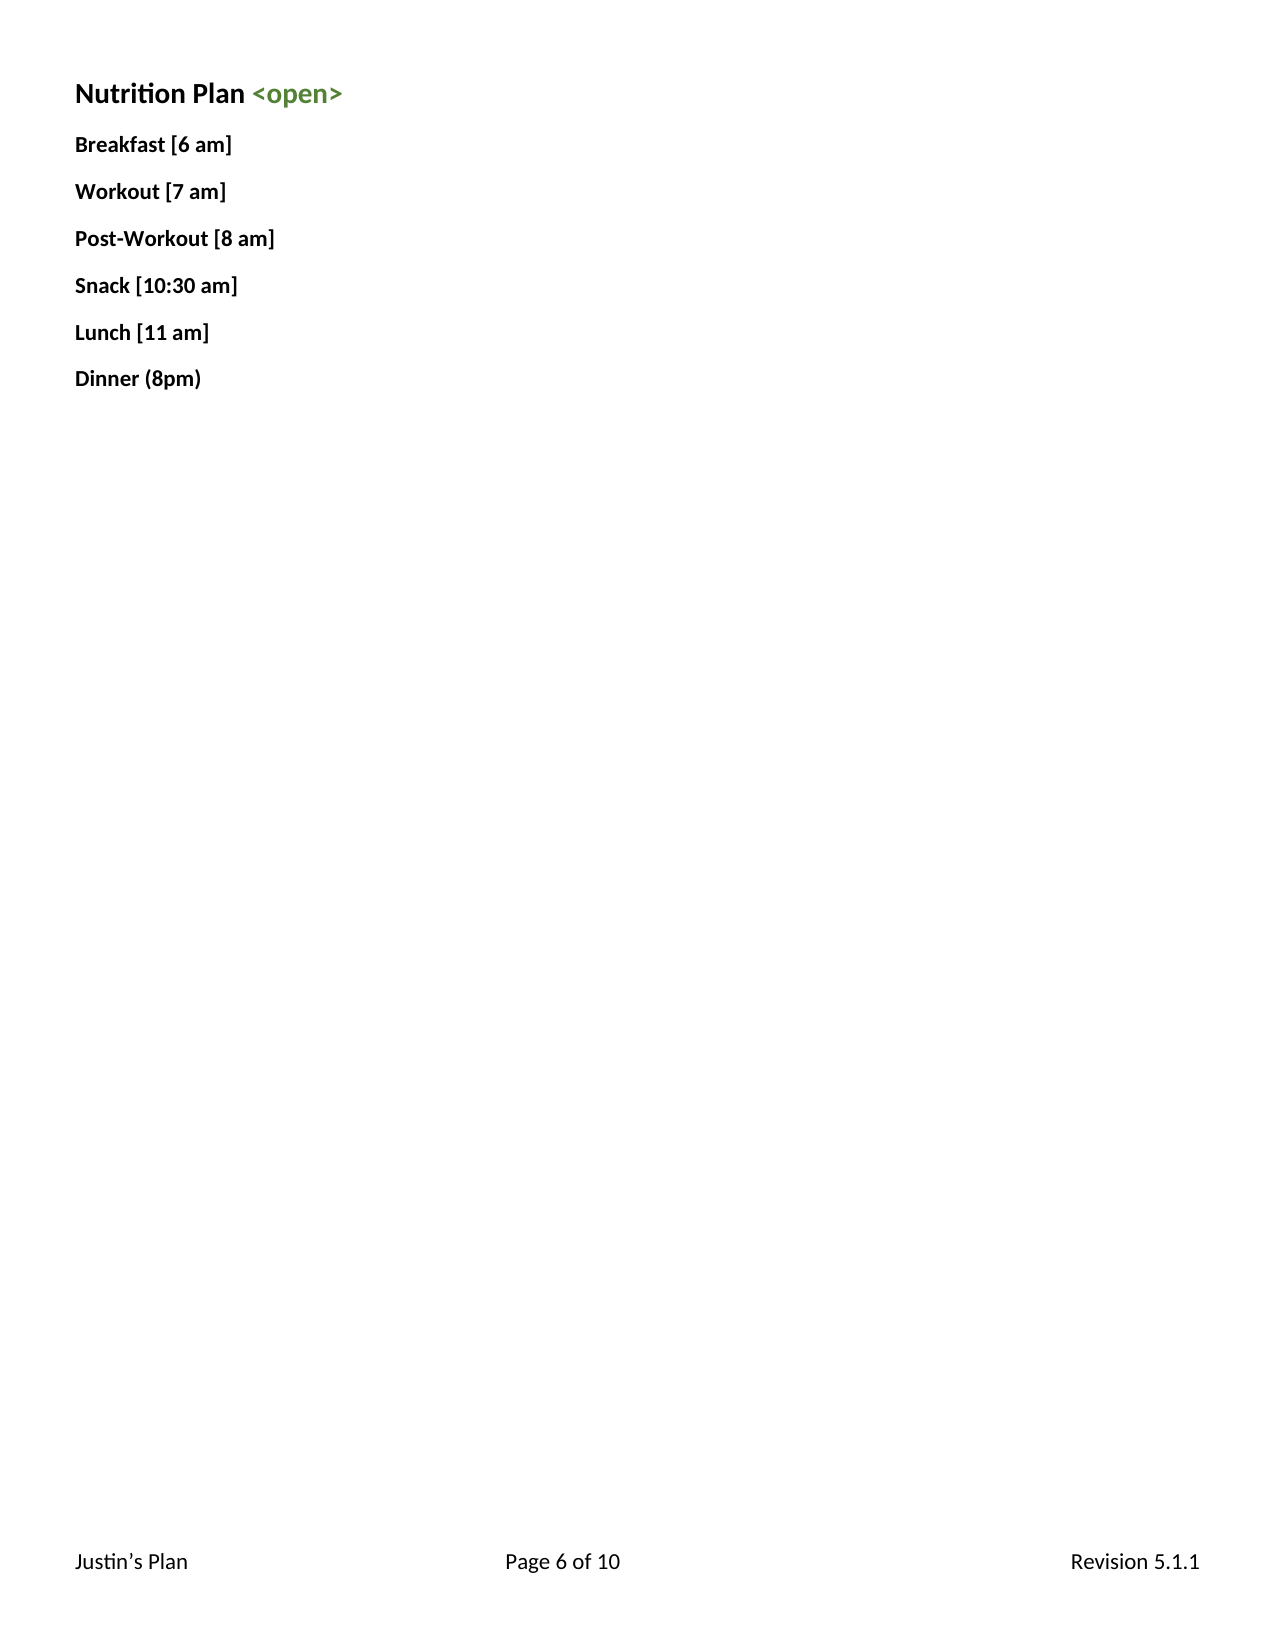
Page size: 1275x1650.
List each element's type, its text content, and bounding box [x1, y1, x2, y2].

text Post-Workout [8 am] [75, 224, 1200, 252]
text Breakfast [6 am] [75, 130, 1200, 158]
text Snack [10:30 am] [75, 271, 1200, 299]
text Workout [7 am] [75, 177, 1200, 205]
text Dinner (8pm) [75, 364, 1200, 392]
text Lunch [11 am] [75, 318, 1200, 346]
text Nutrition Plan <open> [75, 75, 1200, 111]
